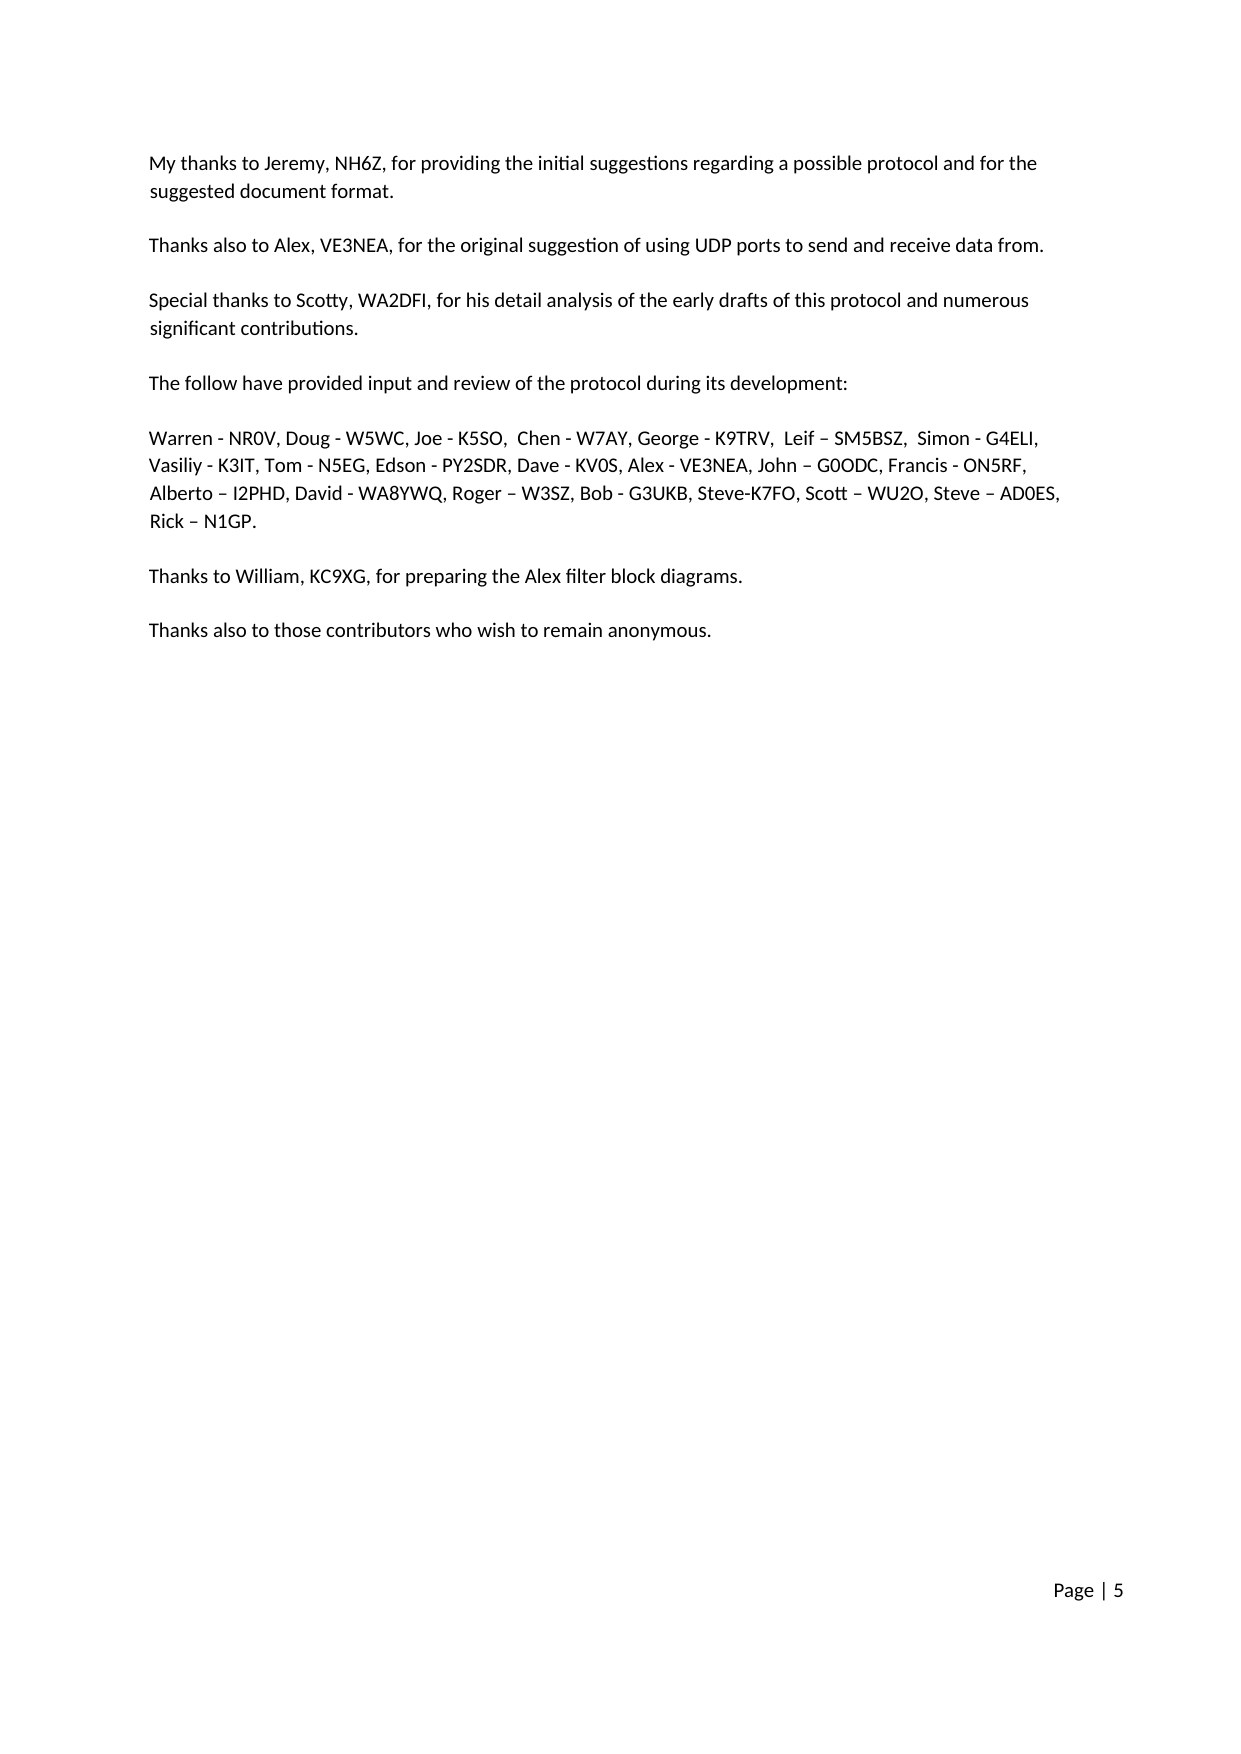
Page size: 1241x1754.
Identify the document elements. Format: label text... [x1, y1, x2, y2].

text Thanks also to Alex, VE3NEA, for the original suggestion of using UDP ports to send and receive data from. [148, 233, 1090, 258]
text Warren - NR0V, Doug - W5WC, Joe - K5SO, Chen - W7AY, George - K9TRV, Leif – SM5BSZ, Simon - G4ELI, [148, 425, 1090, 450]
text Thanks to William, KC9XG, for preparing the Alex filter block diagrams. [148, 563, 1090, 588]
text My thanks to Jeremy, NH6Z, for providing the initial suggestions regarding a possible protocol and for the suggested document format. [148, 150, 1090, 203]
text Thanks also to those contributors who wish to remain anonymous. [148, 617, 1090, 643]
text Special thanks to Scotty, WA2DFI, for his detail analysis of the early drafts of this protocol and numerous significant contributions. [148, 287, 1090, 341]
text The follow have provided input and review of the protocol during its development: [148, 370, 1090, 396]
text Vasiliy - K3IT, Tom - N5EG, Edson - PY2SDR, Dave - KV0S, Alex - VE3NEA, John – G0ODC, Francis - ON5RF, Alberto – I2PHD, David - WA8YWQ, Roger – W3SZ, Bob - G3UKB, Steve-K7FO, Scott – WU2O, Steve – AD0ES, Rick – N1GP. [148, 453, 1090, 534]
